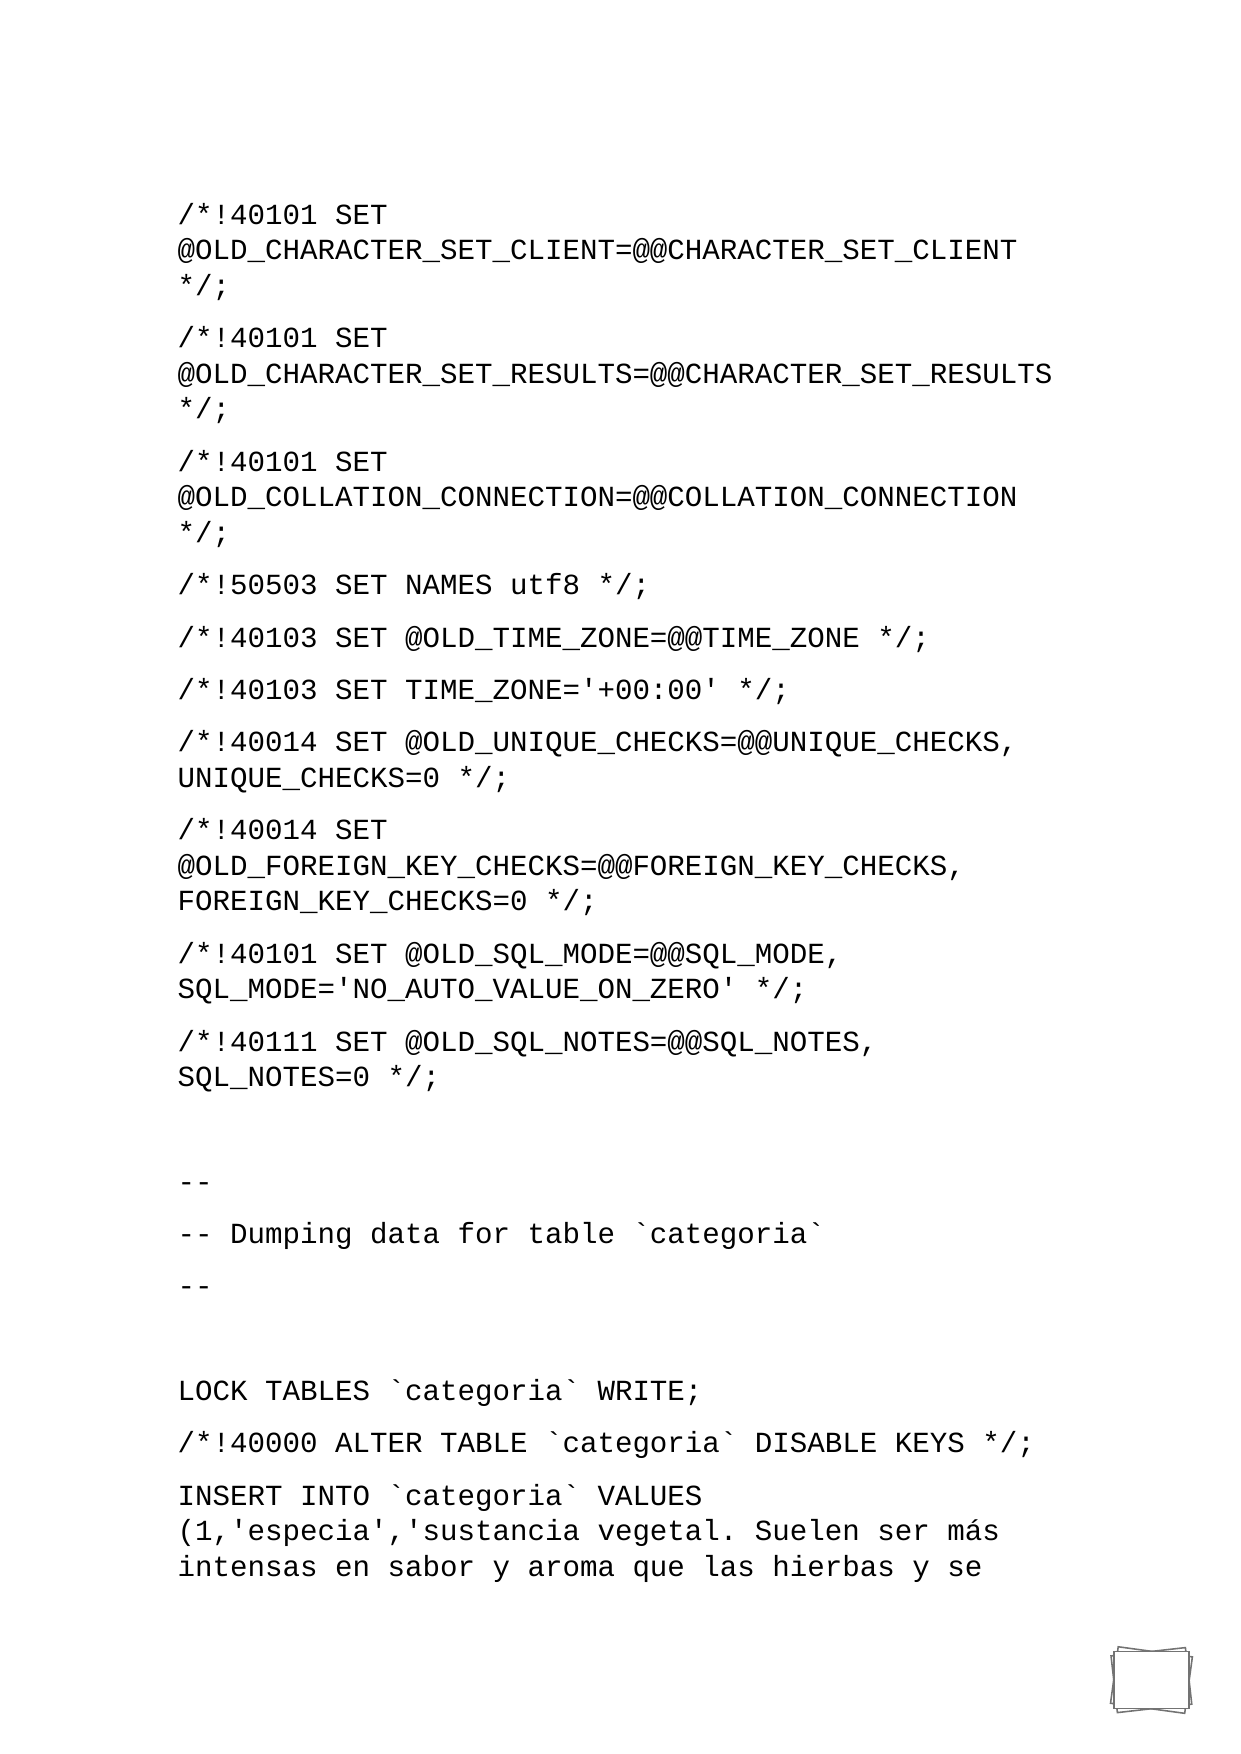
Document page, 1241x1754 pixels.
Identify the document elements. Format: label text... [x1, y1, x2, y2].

text /*!40101 SET @OLD_CHARACTER_SET_RESULTS=@@CHARACTER_SET_RESULTS */; [177, 323, 1063, 428]
text -- [177, 1167, 1063, 1200]
text /*!40111 SET @OLD_SQL_NOTES=@@SQL_NOTES, SQL_NOTES=0 */; [177, 1027, 1063, 1095]
text /*!40103 SET @OLD_TIME_ZONE=@@TIME_ZONE */; [177, 623, 1063, 656]
text /*!40000 ALTER TABLE `categoria` DISABLE KEYS */; [177, 1428, 1063, 1461]
text -- Dumping data for table `categoria` [177, 1219, 1063, 1252]
text -- [177, 1272, 1063, 1304]
text /*!40103 SET TIME_ZONE='+00:00' */; [177, 675, 1063, 708]
text /*!40014 SET @OLD_UNIQUE_CHECKS=@@UNIQUE_CHECKS, UNIQUE_CHECKS=0 */; [177, 727, 1063, 796]
text /*!40014 SET @OLD_FOREIGN_KEY_CHECKS=@@FOREIGN_KEY_CHECKS, FOREIGN_KEY_CHECKS=0 */; [177, 815, 1063, 919]
text /*!40101 SET @OLD_COLLATION_CONNECTION=@@COLLATION_CONNECTION */; [177, 447, 1063, 551]
text /*!40101 SET @OLD_SQL_MODE=@@SQL_MODE, SQL_MODE='NO_AUTO_VALUE_ON_ZERO' */; [177, 939, 1063, 1007]
text /*!50503 SET NAMES utf8 */; [177, 571, 1063, 603]
text /*!40101 SET @OLD_CHARACTER_SET_CLIENT=@@CHARACTER_SET_CLIENT */; [177, 200, 1063, 304]
text LOCK TABLES `categoria` WRITE; [177, 1376, 1063, 1409]
